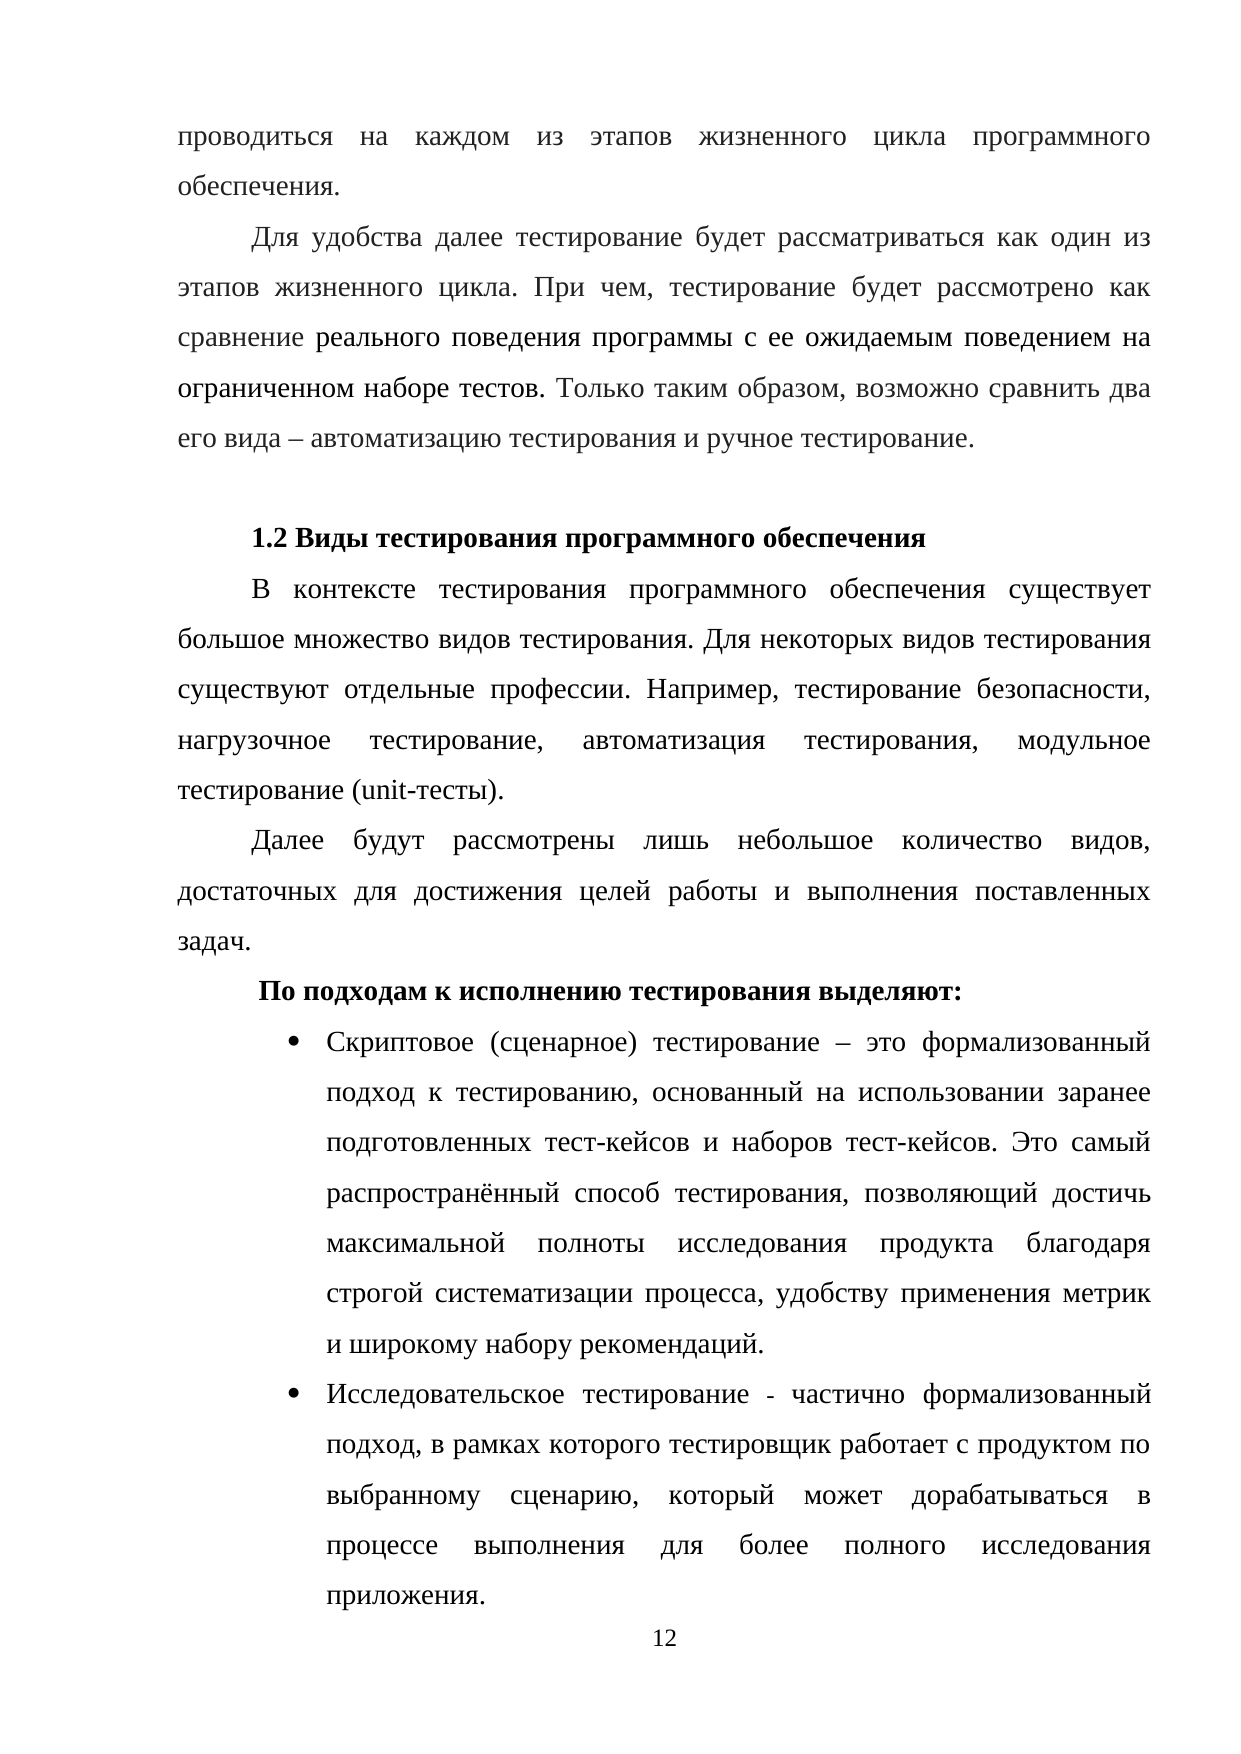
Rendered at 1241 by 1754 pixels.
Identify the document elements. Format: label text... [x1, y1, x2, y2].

list Исследовательское тестирование - частично формализованный подход, в рамках которого тестировщик работает с продуктом по выбранному сценарию, который может дорабатываться в процессе выполнения для более полного исследования приложения. [288, 1376, 1152, 1611]
list Далее будут рассмотрены лишь небольшое количество видов, достаточных для достижения целей работы и выполнения поставленных задач. [177, 822, 1152, 957]
list По подходам к исполнению тестирования выделяют: [177, 973, 1152, 1007]
subtitle Виды тестирования программного обеспечения [251, 521, 1152, 554]
list Для удобства далее тестирование будет рассматриваться как один из этапов жизненного цикла. При чем, тестирование будет рассмотрено как сравнение реального поведения программы с ее ожидаемым поведением на ограниченном наборе тестов. Только таким образом, возможно сравнить два его вида – автоматизацию тестирования и ручное тестирование. [177, 303, 1152, 453]
list Для удобства далее тестирование будет рассматриваться как один из этапов жизненного цикла. При чем, тестирование будет рассмотрено как сравнение реального поведения программы с ее ожидаемым поведением на ограниченном наборе тестов. Только таким образом, возможно сравнить два его вида – автоматизацию тестирования и ручное тестирование. [177, 219, 1152, 269]
list В контексте тестирования программного обеспечения существует большое множество видов тестирования. Для некоторых видов тестирования существуют отдельные профессии. Например, тестирование безопасности, нагрузочное тестирование, автоматизация тестирования, модульное тестирование (unit-тесты). [177, 571, 1152, 806]
list Скриптовое (сценарное) тестирование – это формализованный подход к тестированию, основанный на использовании заранее подготовленных тест-кейсов и наборов тест-кейсов. Это самый распространённый способ тестирования, позволяющий достичь максимальной полноты исследования продукта благодаря строгой систематизации процесса, удобству применения метрик и широкому набору рекомендаций. [288, 1024, 1152, 1359]
